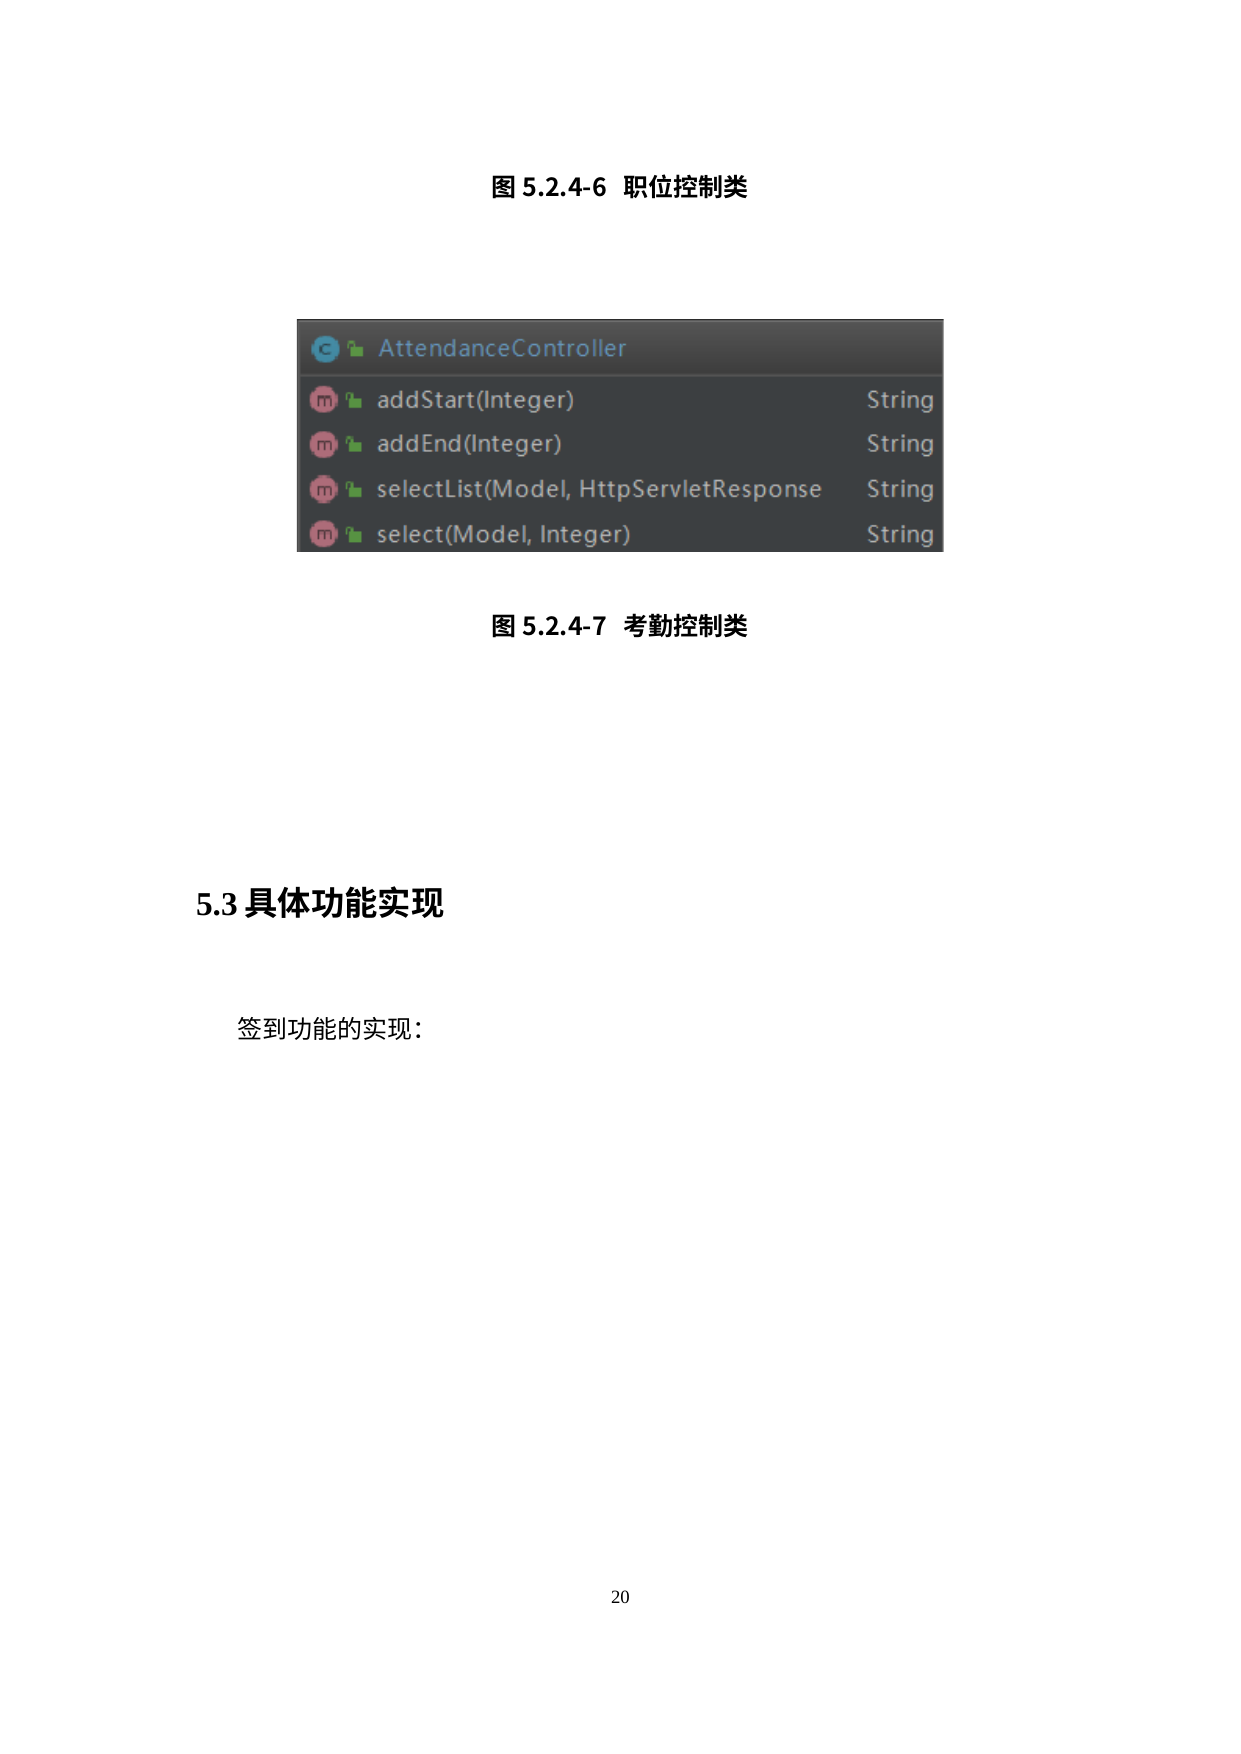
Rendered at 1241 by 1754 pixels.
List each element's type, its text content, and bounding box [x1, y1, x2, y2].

subtitle 5.3具体功能实现 [187, 868, 1053, 933]
picture [296, 319, 944, 552]
text 图 5.2.4-6 职位控制类 [187, 153, 1053, 218]
text 图 5.2.4-7 考勤控制类 [187, 592, 1053, 657]
text 签到功能的实现： [187, 996, 1053, 1061]
